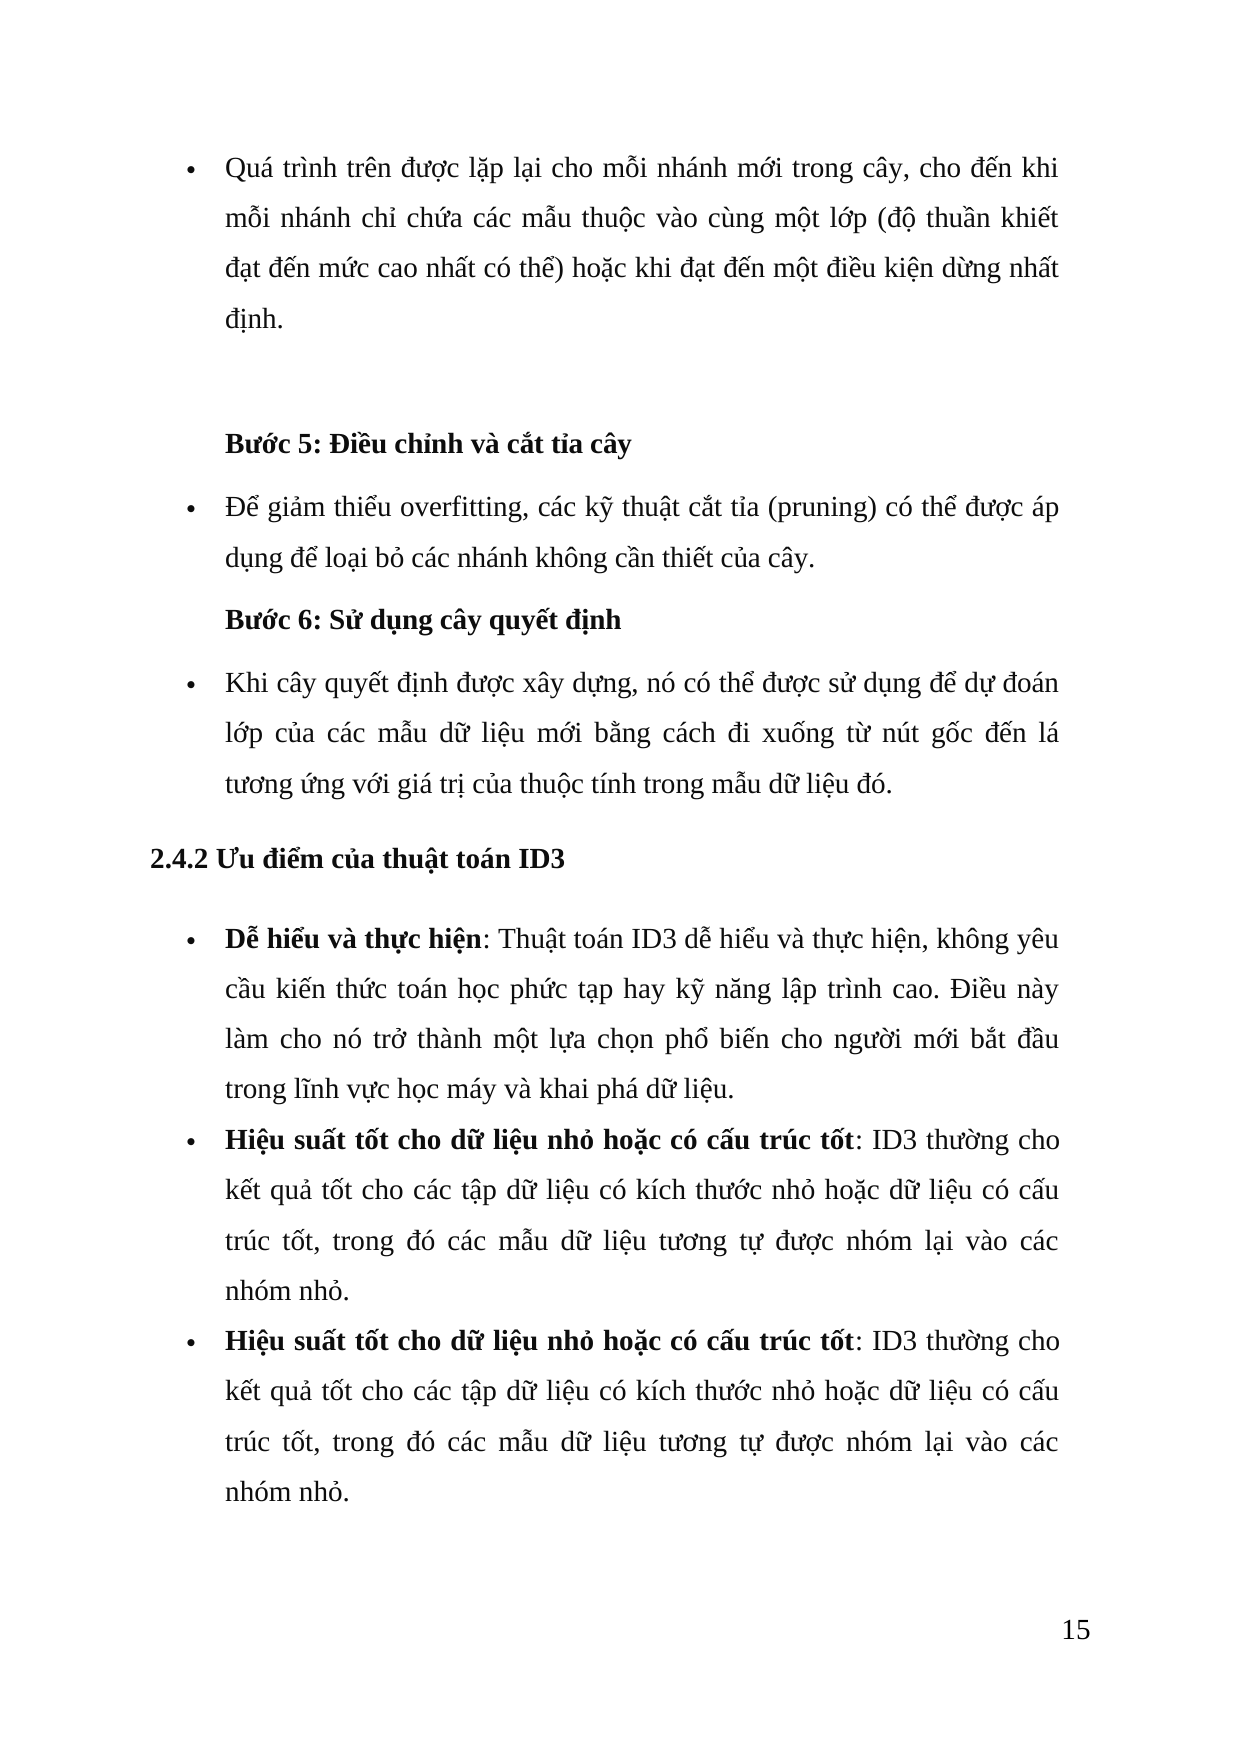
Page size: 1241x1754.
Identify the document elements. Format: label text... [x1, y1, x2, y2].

list Để giảm thiểu overfitting, các kỹ thuật cắt tỉa (pruning) có thể được áp dụng để loại bỏ các nhánh không cần thiết của cây. [187, 489, 1060, 573]
list Quá trình trên được lặp lại cho mỗi nhánh mới trong cây, cho đến khi mỗi nhánh chỉ chứa các mẫu thuộc vào cùng một lớp (độ thuần khiết đạt đến mức cao nhất có thể) hoặc khi đạt đến một điều kiện dừng nhất định. [187, 150, 1060, 334]
list Hiệu suất tốt cho dữ liệu nhỏ hoặc có cấu trúc tốt: ID3 thường cho kết quả tốt cho các tập dữ liệu có kích thước nhỏ hoặc dữ liệu có cấu trúc tốt, trong đó các mẫu dữ liệu tương tự được nhóm lại vào các nhóm nhỏ. [187, 1122, 1060, 1306]
list Hiệu suất tốt cho dữ liệu nhỏ hoặc có cấu trúc tốt: ID3 thường cho kết quả tốt cho các tập dữ liệu có kích thước nhỏ hoặc dữ liệu có cấu trúc tốt, trong đó các mẫu dữ liệu tương tự được nhóm lại vào các nhóm nhỏ. [187, 1323, 1060, 1508]
text Bước 5: Điều chỉnh và cắt tỉa cây [225, 427, 1060, 460]
subtitle 2.4.2 Ưu điểm của thuật toán ID3 [150, 841, 1090, 875]
list Khi cây quyết định được xây dựng, nó có thể được sử dụng để dự đoán lớp của các mẫu dữ liệu mới bằng cách đi xuống từ nút gốc đến lá tương ứng với giá trị của thuộc tính trong mẫu dữ liệu đó. [187, 665, 1060, 799]
text Bước 6: Sử dụng cây quyết định [225, 602, 1060, 636]
list Dễ hiểu và thực hiện: Thuật toán ID3 dễ hiểu và thực hiện, không yêu cầu kiến thức toán học phức tạp hay kỹ năng lập trình cao. Điều này làm cho nó trở thành một lựa chọn phổ biến cho người mới bắt đầu trong lĩnh vực học máy và khai phá dữ liệu. [187, 921, 1060, 1105]
